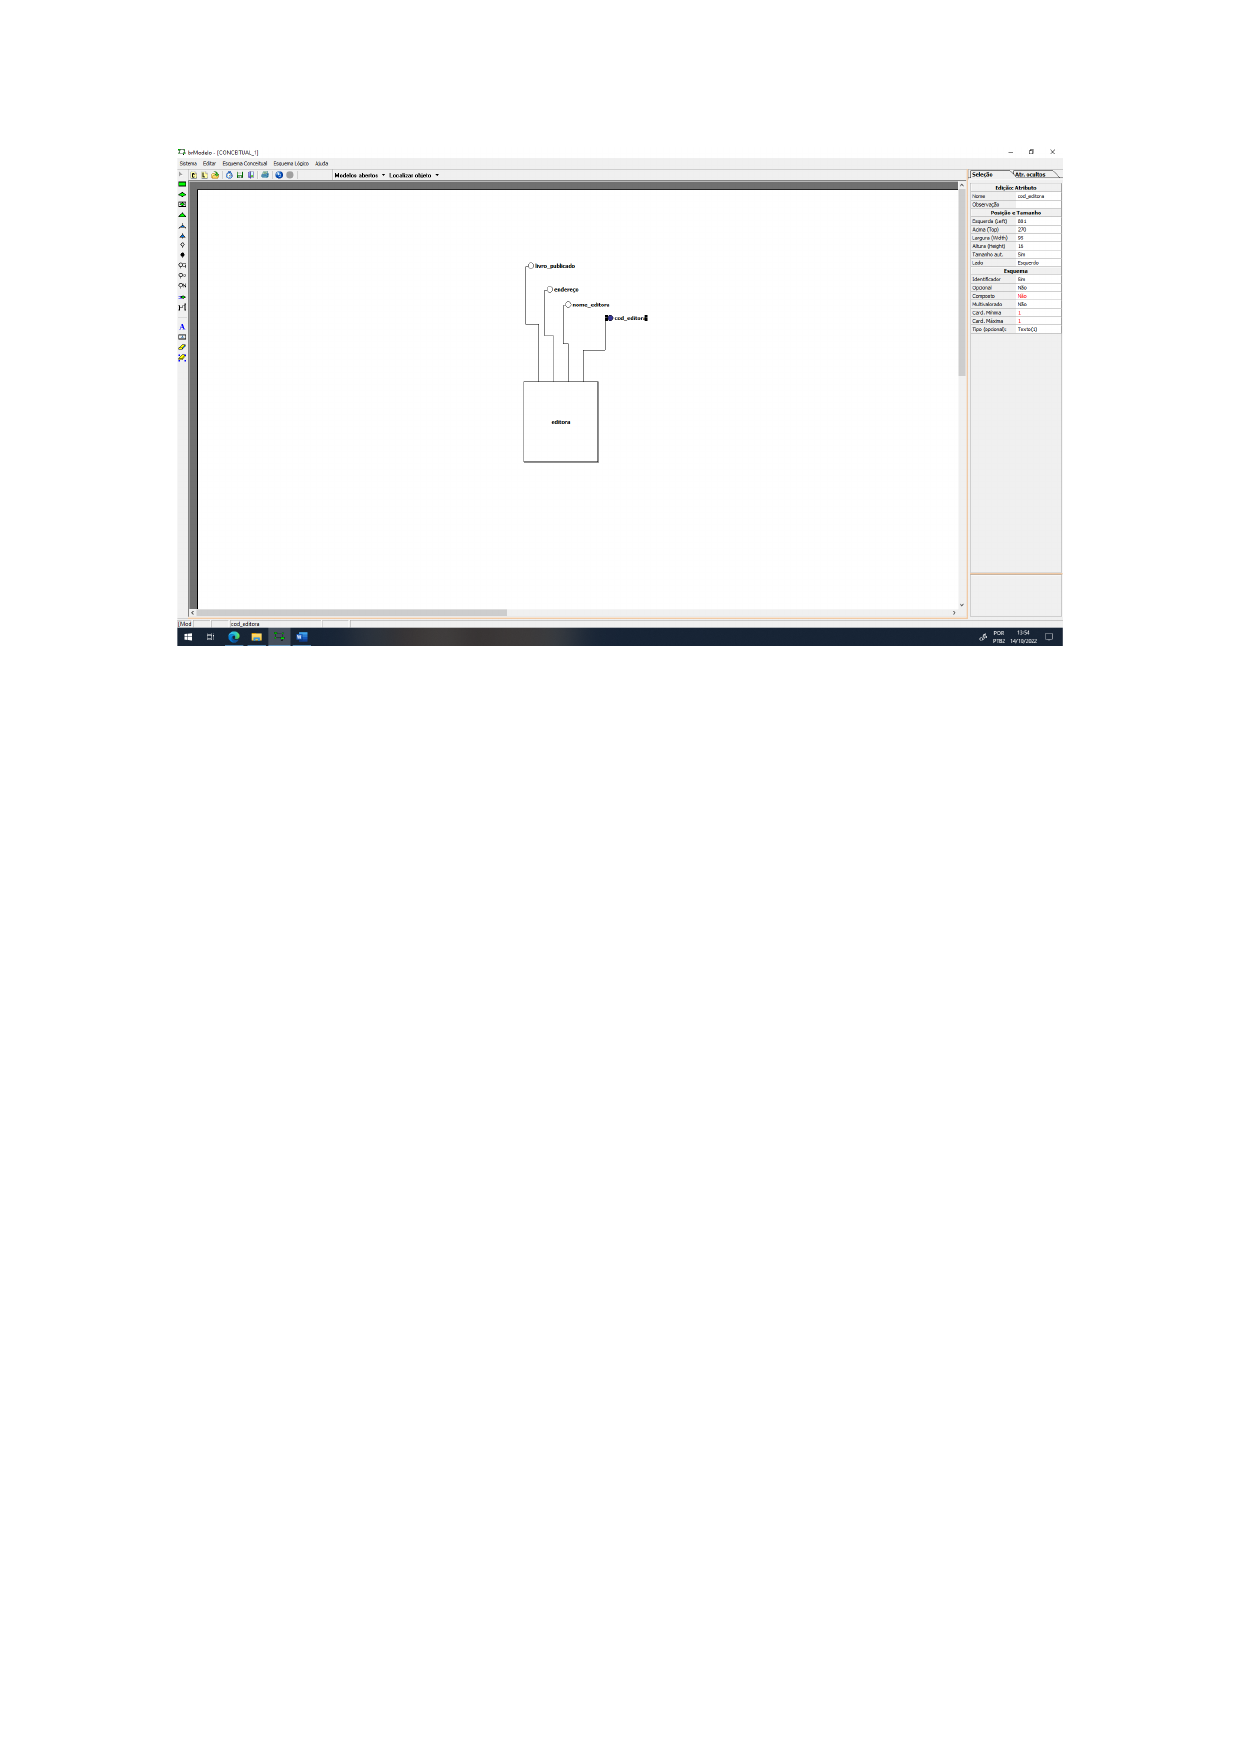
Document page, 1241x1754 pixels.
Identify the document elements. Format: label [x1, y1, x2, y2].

picture [177, 147, 1063, 646]
